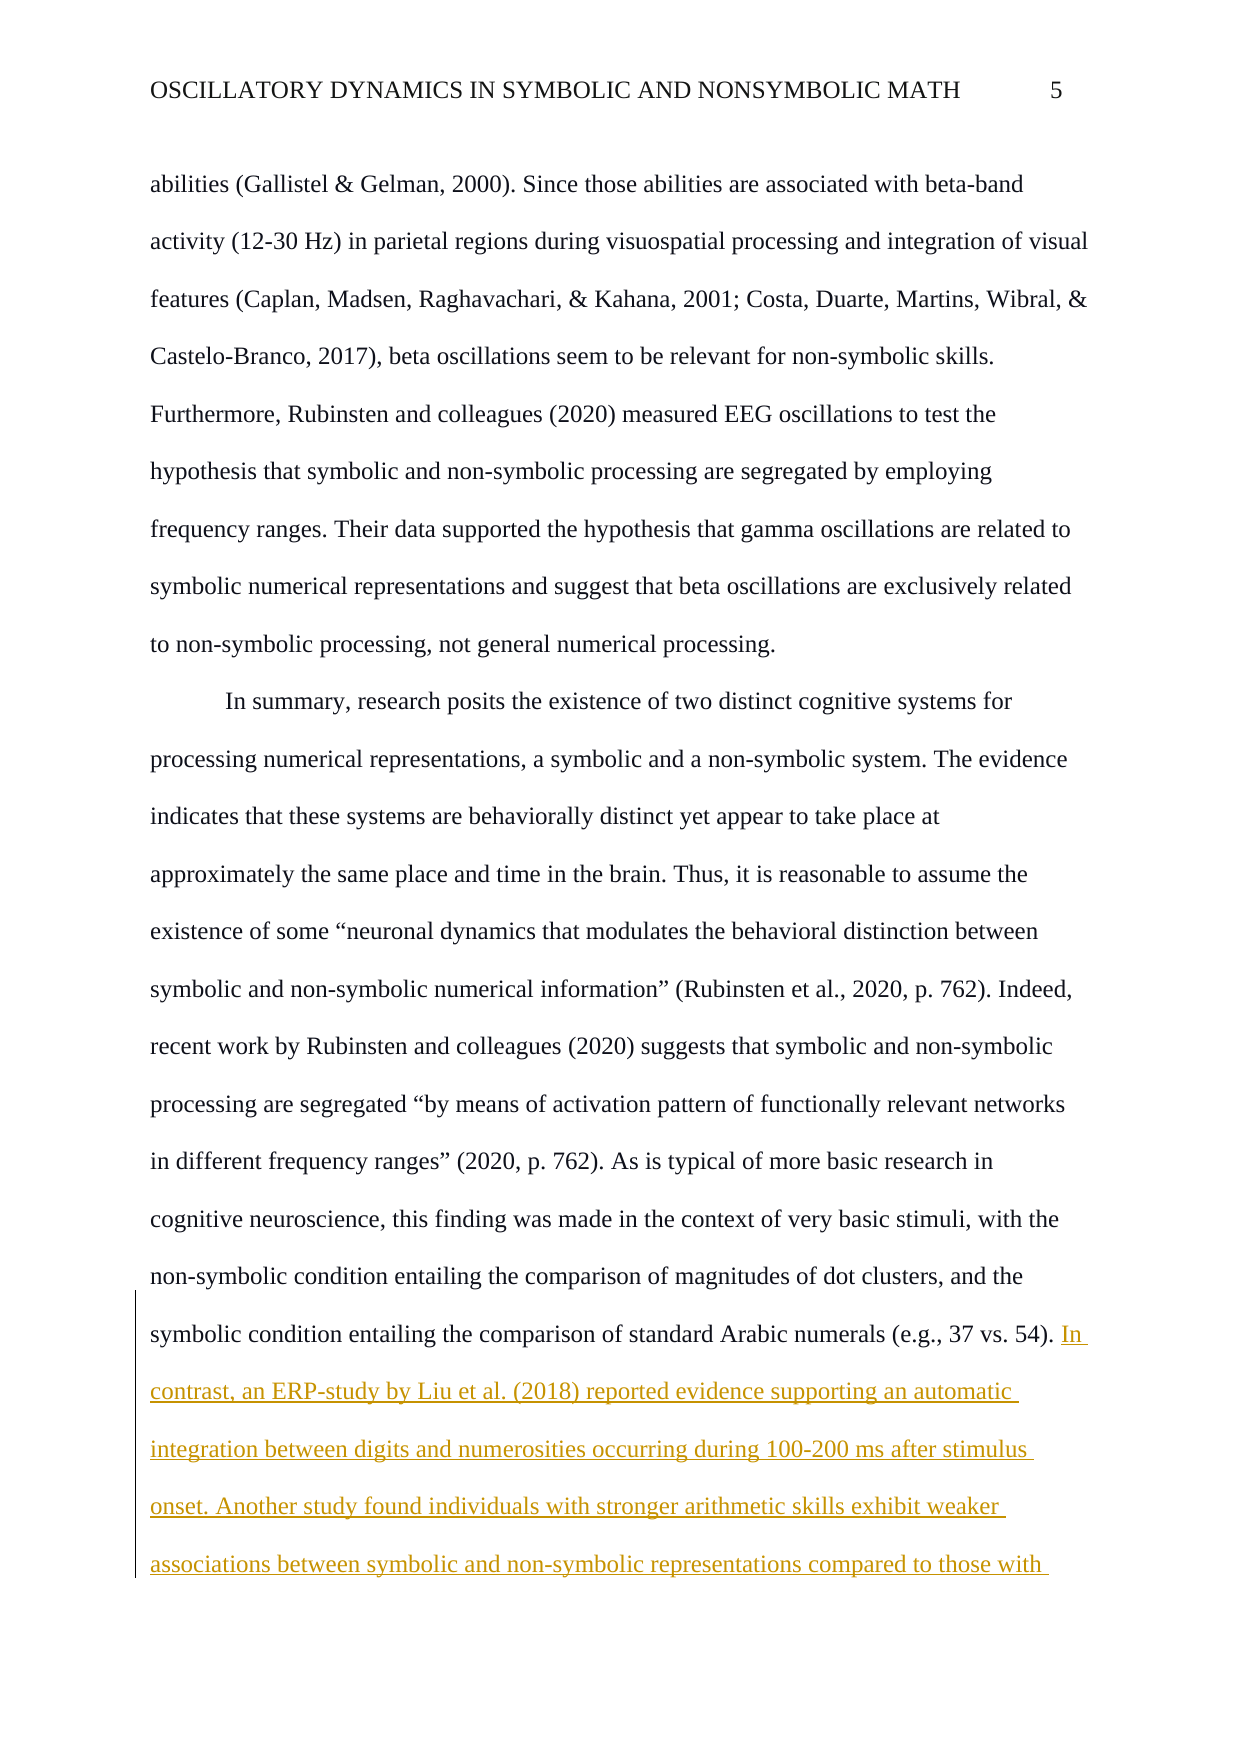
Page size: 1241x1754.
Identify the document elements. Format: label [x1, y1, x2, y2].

text [150, 169, 1090, 658]
text [150, 686, 1090, 1578]
